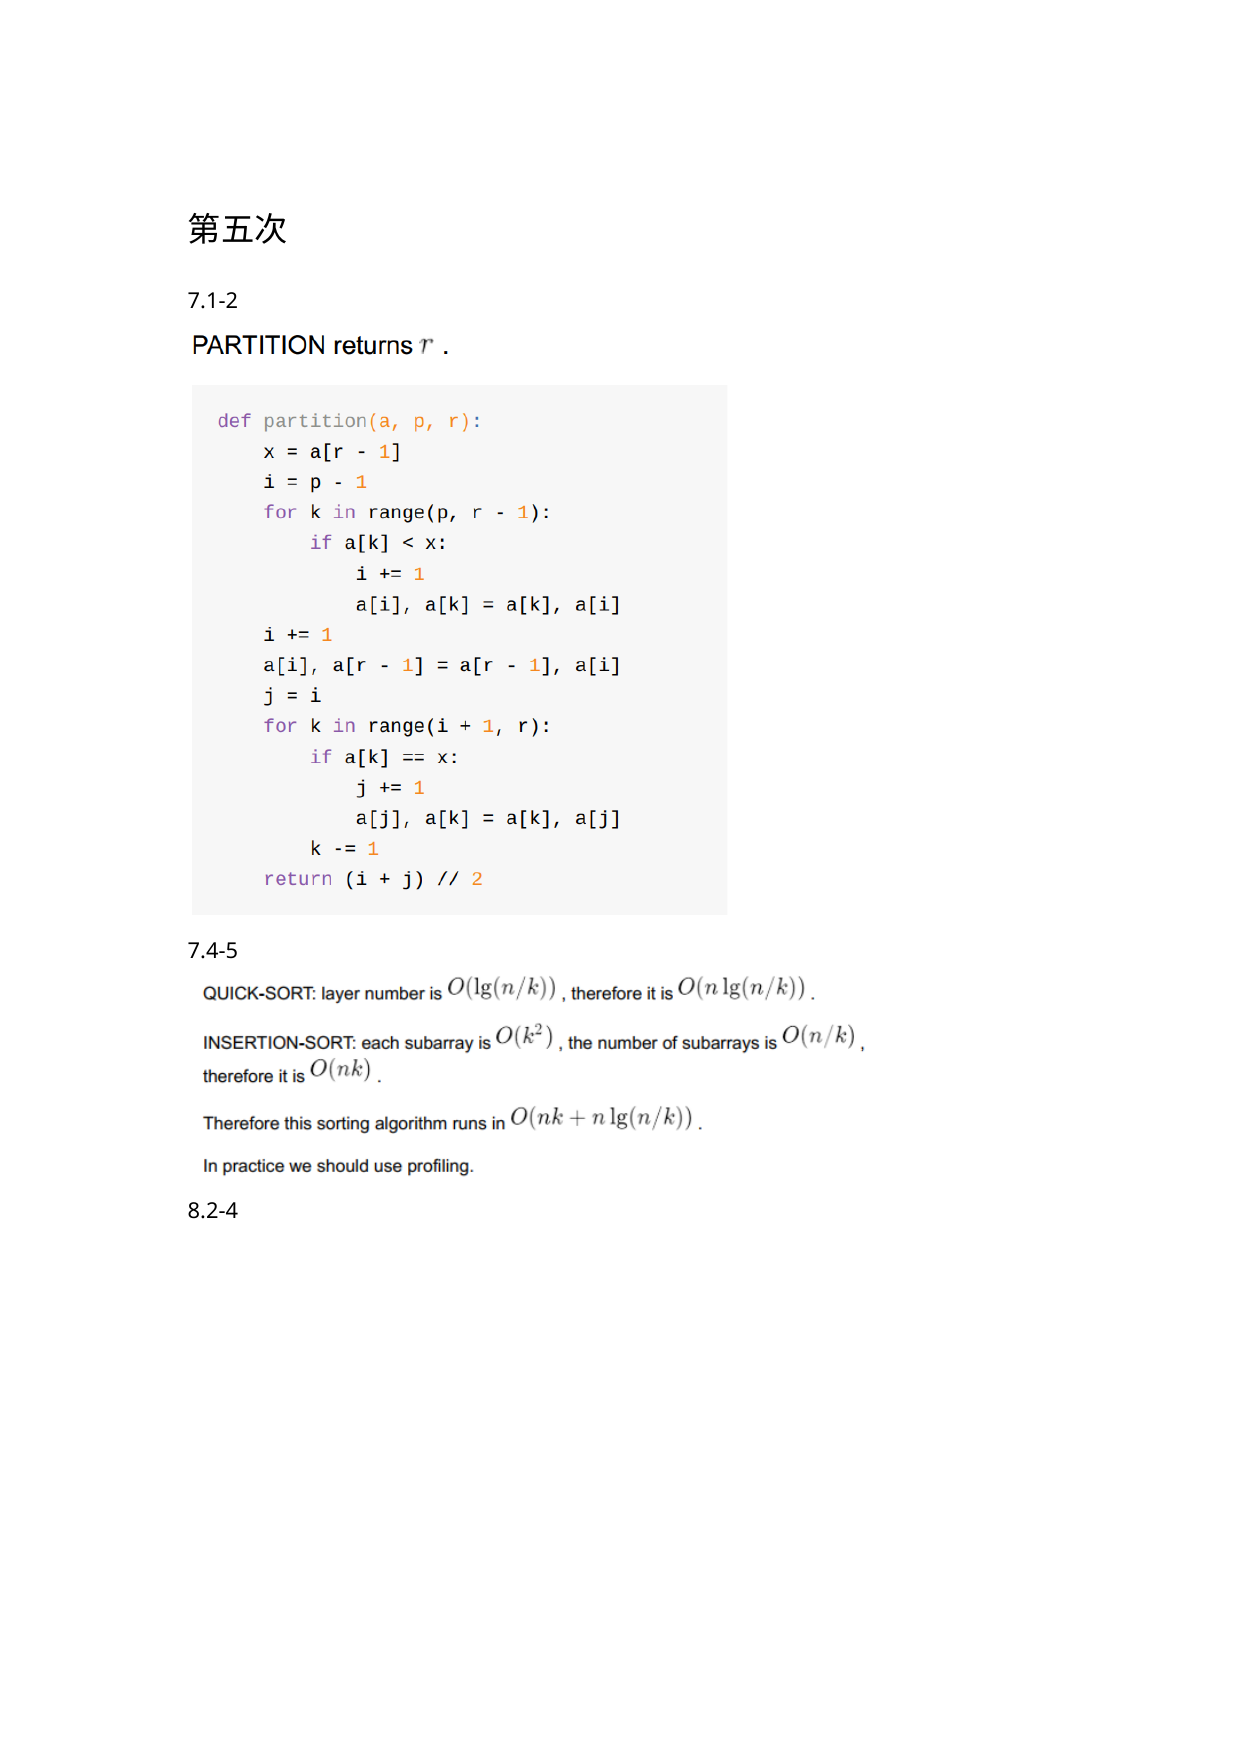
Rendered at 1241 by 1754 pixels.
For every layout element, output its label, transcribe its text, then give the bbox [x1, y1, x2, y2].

text 7.1-2 [187, 283, 1053, 316]
text 第五次 [187, 194, 1053, 259]
picture [187, 966, 869, 1188]
text 7.4-5 [187, 933, 1053, 966]
picture [187, 316, 728, 915]
text 8.2-4 [187, 1193, 1053, 1226]
